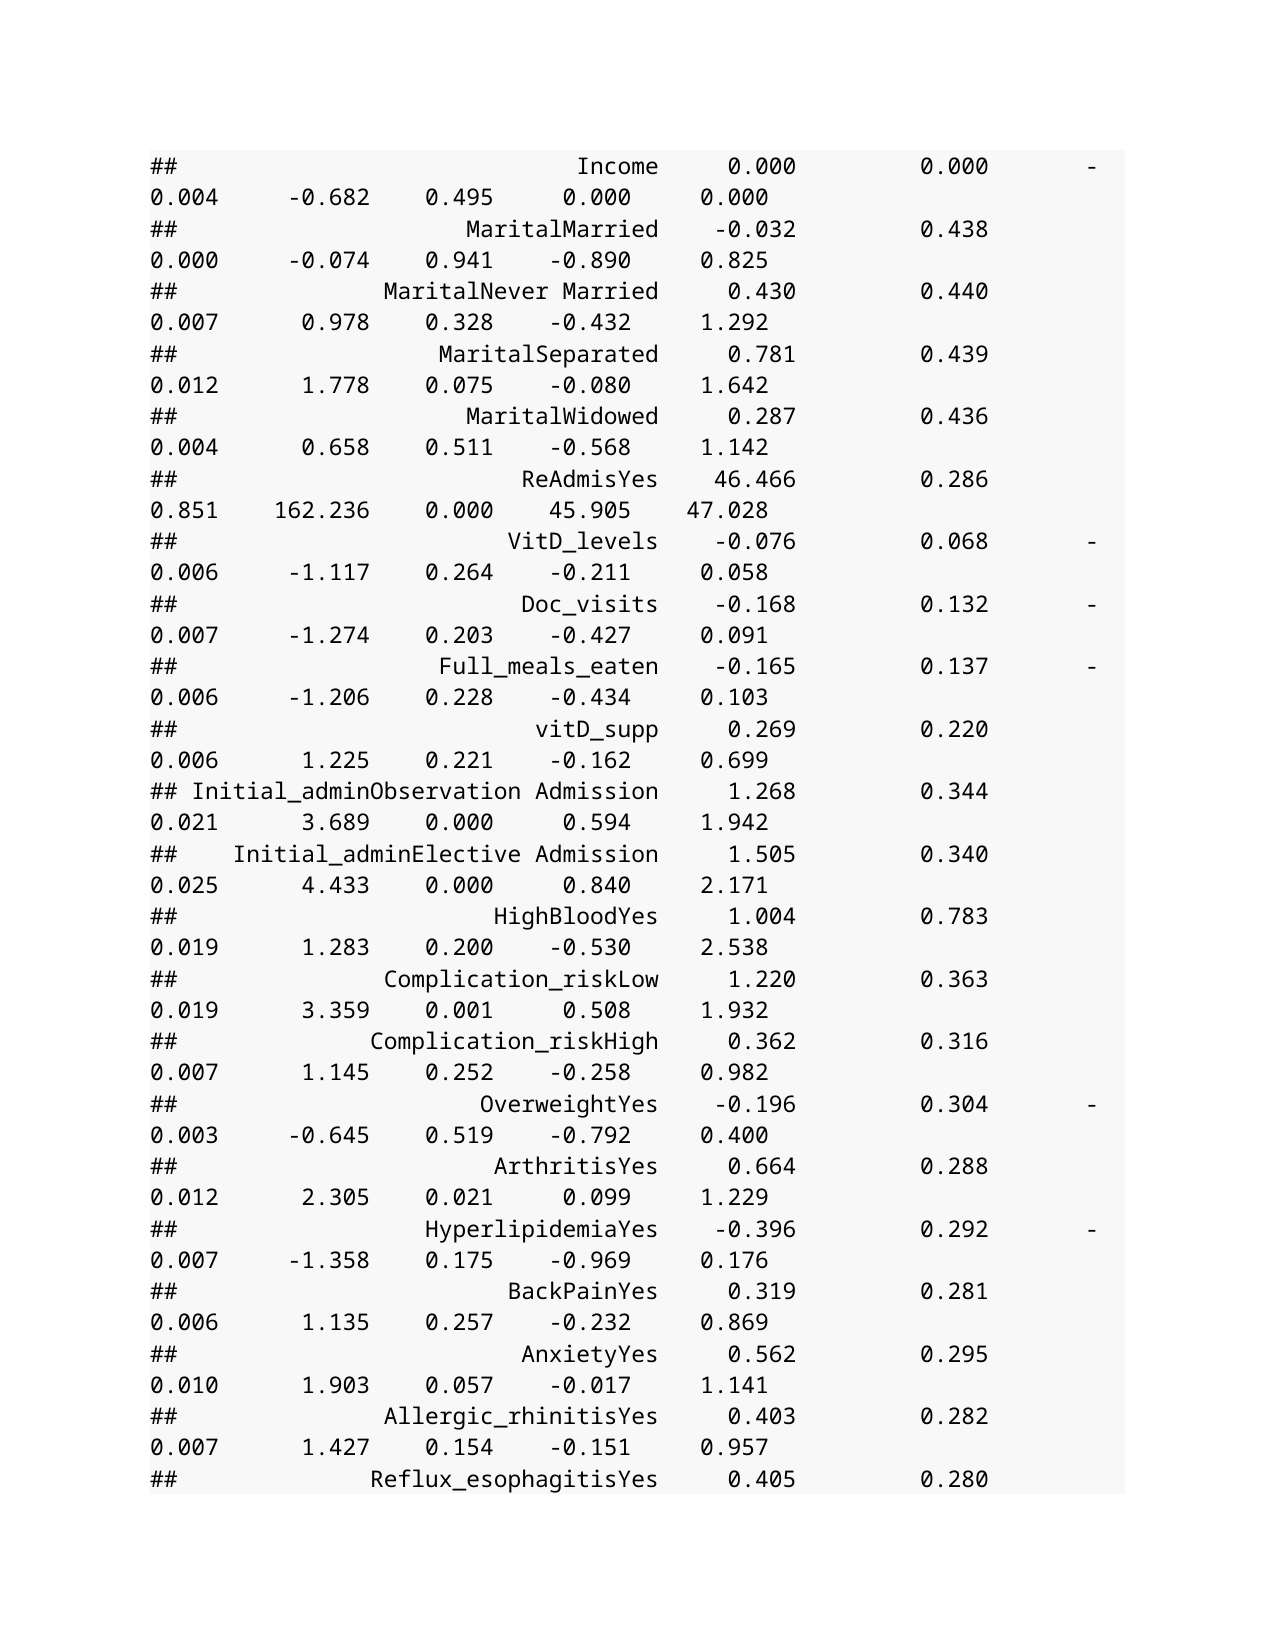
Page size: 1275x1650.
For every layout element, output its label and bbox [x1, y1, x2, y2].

text [150, 150, 1125, 1494]
